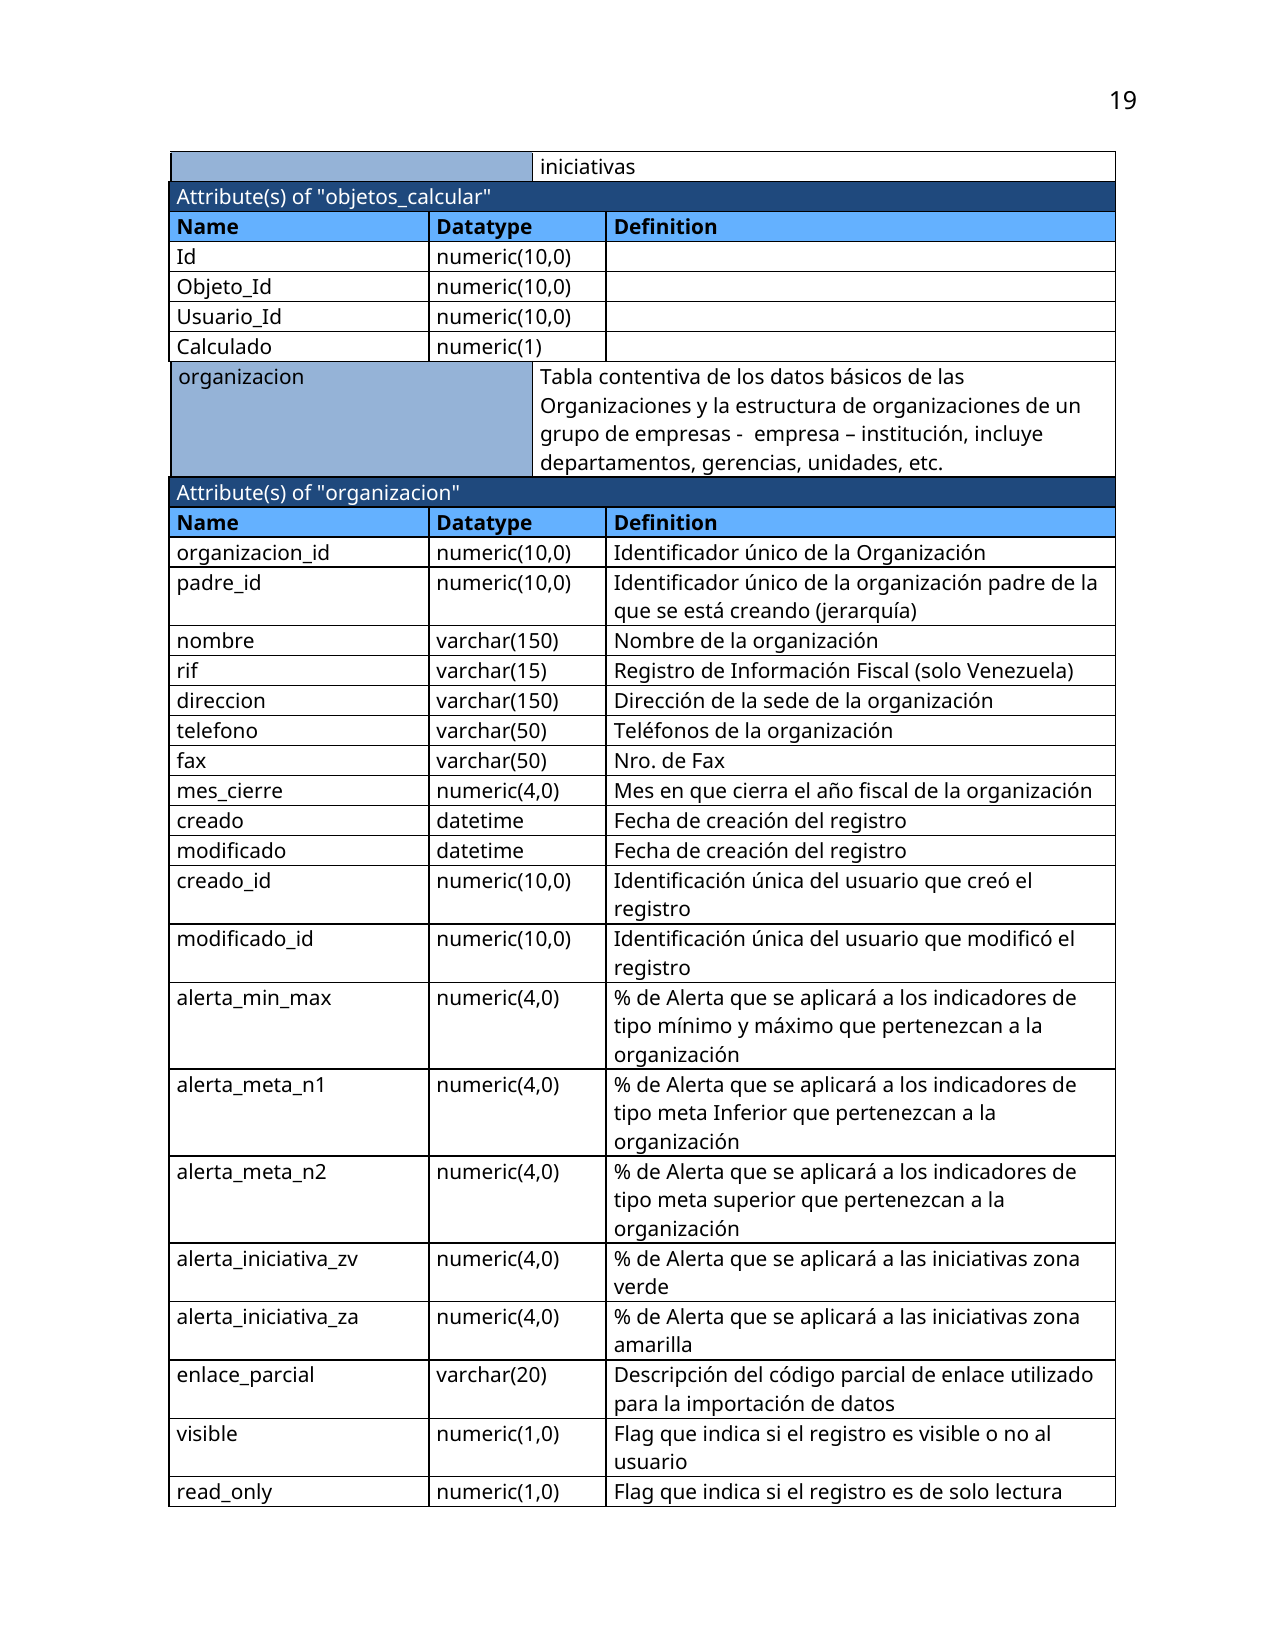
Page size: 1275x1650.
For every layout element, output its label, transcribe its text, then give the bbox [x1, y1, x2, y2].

table_cell Mes en que cierra el año fiscal de la organización [607, 776, 1115, 804]
table_cell Descripción del código parcial de enlace utilizado para la importación de datos [607, 1361, 1115, 1417]
table_cell numeric(10,0) [430, 272, 605, 301]
table_cell numeric(4,0) [430, 776, 605, 804]
table_cell alerta_min_max [170, 983, 428, 1068]
table_cell Dirección de la sede de la organización [607, 686, 1115, 714]
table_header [533, 152, 1115, 181]
table_cell numeric(10,0) [430, 302, 605, 331]
table_cell mes_cierre [170, 776, 428, 804]
table_cell Attribute(s) of "objetos_calcular" [170, 182, 1115, 211]
table_cell Datatype [430, 212, 605, 241]
table_cell creado [170, 806, 428, 834]
table_cell numeric(4,0) [430, 1157, 605, 1242]
table_cell numeric(4,0) [430, 983, 605, 1068]
table_cell alerta_meta_n1 [170, 1070, 428, 1155]
table_cell Flag que indica si el registro es de solo lectura [607, 1477, 1115, 1506]
table_cell Calculado [170, 332, 428, 361]
table_cell Identificador único de la Organización [607, 538, 1115, 566]
table_cell alerta_iniciativa_zv [170, 1244, 428, 1301]
table_cell modificado_id [170, 925, 428, 981]
table_cell % de Alerta que se aplicará a los indicadores de tipo mínimo y máximo que pertenezcan a la organización [607, 983, 1115, 1068]
table_cell Name [170, 212, 428, 241]
table_cell % de Alerta que se aplicará a las iniciativas zona verde [607, 1244, 1115, 1301]
table_cell read_only [170, 1477, 428, 1506]
table_cell creado_id [170, 866, 428, 923]
table_cell fax [170, 746, 428, 774]
table_cell Flag que indica si el registro es visible o no al usuario [607, 1419, 1115, 1476]
table_cell Attribute(s) of "organizacion" [170, 478, 1115, 506]
table_cell varchar(20) [430, 1361, 605, 1417]
table_cell nombre [170, 626, 428, 654]
table_cell [607, 272, 1115, 301]
table_cell visible [170, 1419, 428, 1476]
table_header objetos_calcular [172, 152, 532, 181]
table_cell numeric(10,0) [430, 925, 605, 981]
table_cell Usuario_Id [170, 302, 428, 331]
table_cell % de Alerta que se aplicará a los indicadores de tipo meta Inferior que pertenezcan a la organización [607, 1070, 1115, 1155]
table_cell direccion [170, 686, 428, 714]
table_cell Objeto_Id [170, 272, 428, 301]
table_cell numeric(10,0) [430, 568, 605, 624]
table_cell numeric(1,0) [430, 1419, 605, 1476]
table_cell organizacion_id [170, 538, 428, 566]
table_cell varchar(150) [430, 686, 605, 714]
table_cell organizacion [172, 362, 532, 476]
table_cell Name [170, 508, 428, 536]
table_cell alerta_iniciativa_za [170, 1302, 428, 1359]
table_cell padre_id [170, 568, 428, 624]
table_cell numeric(10,0) [430, 538, 605, 566]
table_cell numeric(10,0) [430, 242, 605, 271]
table_cell Definition [607, 508, 1115, 536]
table_cell Identificador único de la organización padre de la que se está creando (jerarquía) [607, 568, 1115, 624]
table_cell [607, 242, 1115, 271]
table_cell numeric(1,0) [430, 1477, 605, 1506]
table_cell alerta_meta_n2 [170, 1157, 428, 1242]
table_cell datetime [430, 806, 605, 834]
table_cell rif [170, 656, 428, 684]
table_cell varchar(15) [430, 656, 605, 684]
table_cell datetime [430, 836, 605, 864]
table_cell numeric(4,0) [430, 1244, 605, 1301]
table_cell Id [170, 242, 428, 271]
table_cell Fecha de creación del registro [607, 806, 1115, 834]
table_cell numeric(4,0) [430, 1070, 605, 1155]
table_cell varchar(50) [430, 716, 605, 744]
table_cell numeric(4,0) [430, 1302, 605, 1359]
table_cell numeric(10,0) [430, 866, 605, 923]
table_cell % de Alerta que se aplicará a los indicadores de tipo meta superior que pertenezcan a la organización [607, 1157, 1115, 1242]
table_cell numeric(1) [430, 332, 605, 361]
table_cell Datatype [430, 508, 605, 536]
table_cell varchar(150) [430, 626, 605, 654]
table_cell Nro. de Fax [607, 746, 1115, 774]
table_cell Tabla contentiva de los datos básicos de las Organizaciones y la estructura de organizaciones de un grupo de empresas - empresa – institución, incluye departamentos, gerencias, unidades, etc. [533, 362, 1115, 476]
table_cell [607, 332, 1115, 361]
table_cell Identificación única del usuario que modificó el registro [607, 925, 1115, 981]
table_cell varchar(50) [430, 746, 605, 774]
table_cell modificado [170, 836, 428, 864]
table_cell Definition [607, 212, 1115, 241]
table_cell Teléfonos de la organización [607, 716, 1115, 744]
table_cell [607, 302, 1115, 331]
table_cell % de Alerta que se aplicará a las iniciativas zona amarilla [607, 1302, 1115, 1359]
table_cell Nombre de la organización [607, 626, 1115, 654]
table_cell enlace_parcial [170, 1361, 428, 1417]
table_cell telefono [170, 716, 428, 744]
table_cell Identificación única del usuario que creó el registro [607, 866, 1115, 923]
table_cell Fecha de creación del registro [607, 836, 1115, 864]
table_cell Registro de Información Fiscal (solo Venezuela) [607, 656, 1115, 684]
